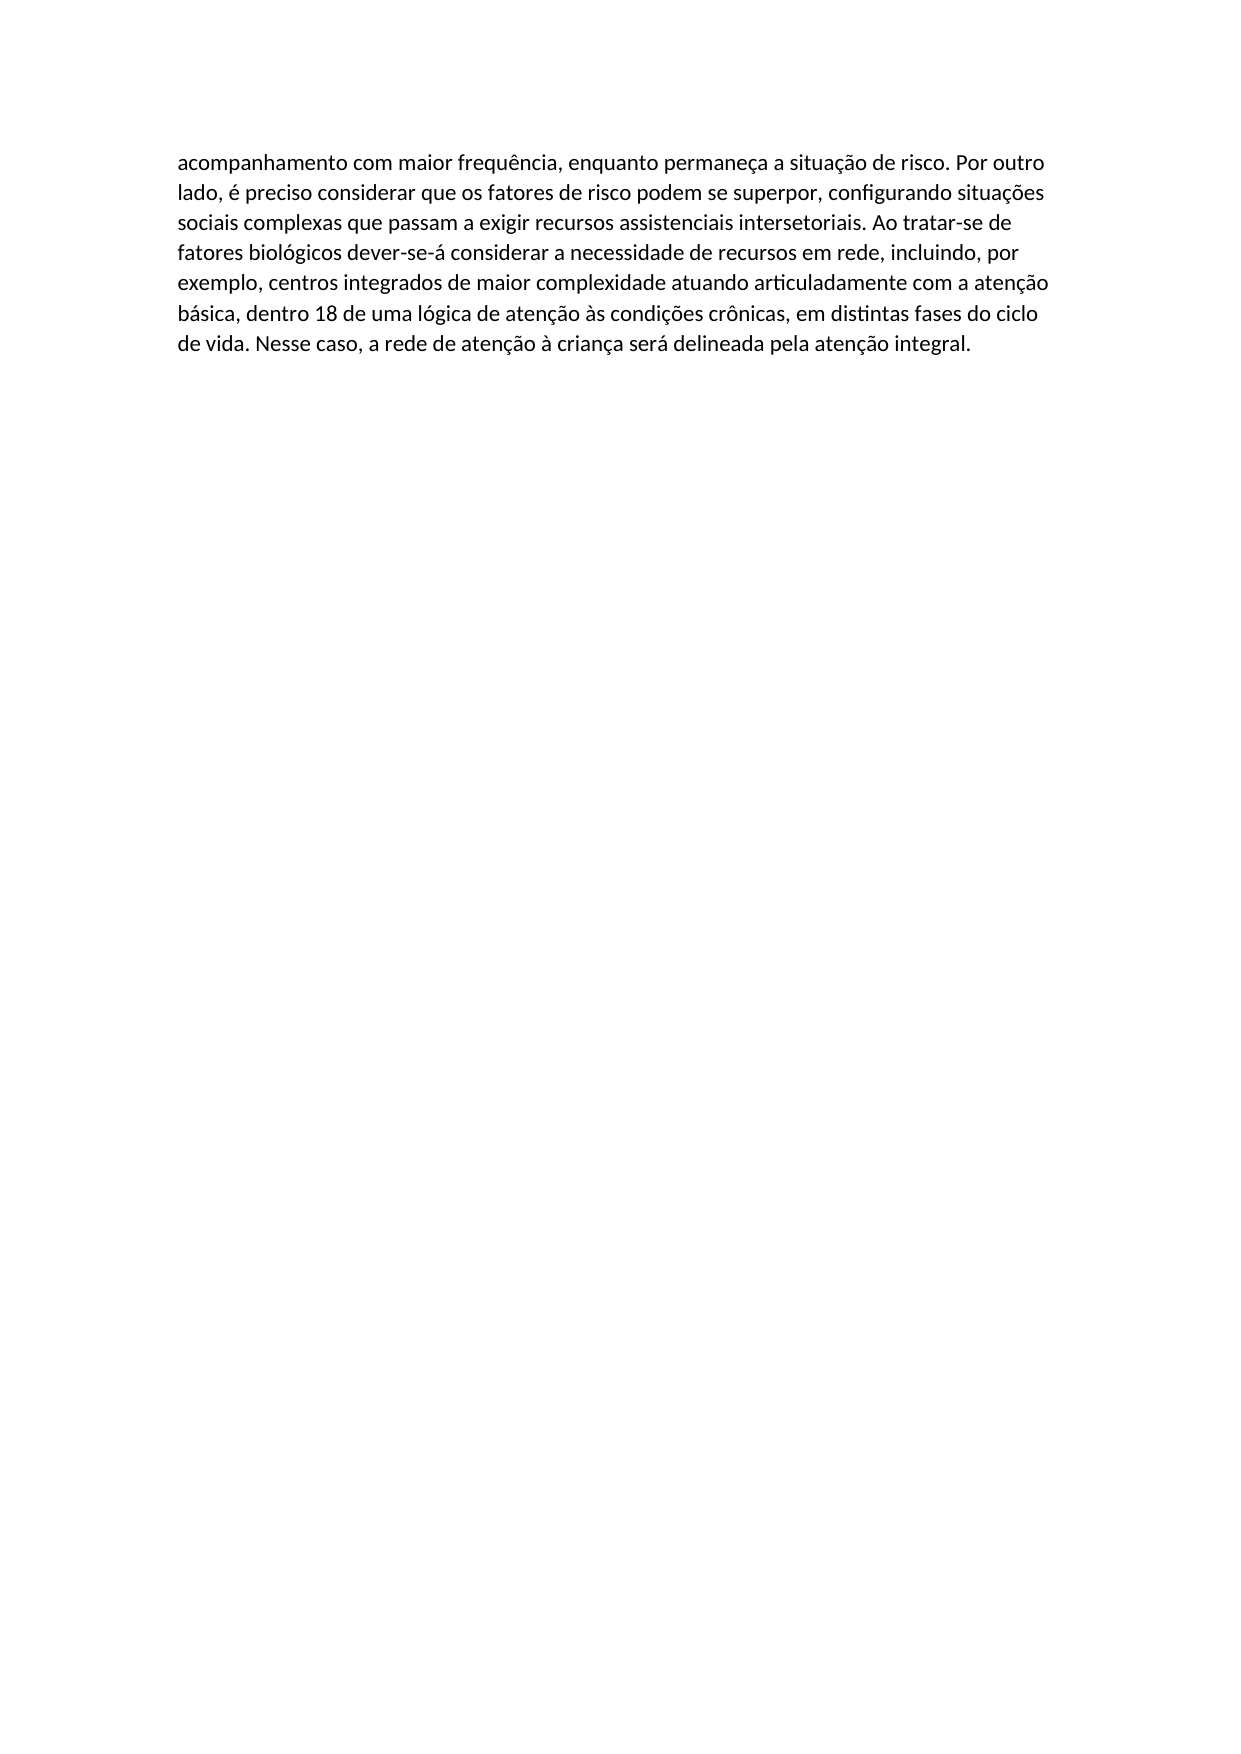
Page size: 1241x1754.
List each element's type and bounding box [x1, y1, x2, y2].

text [177, 148, 1063, 357]
